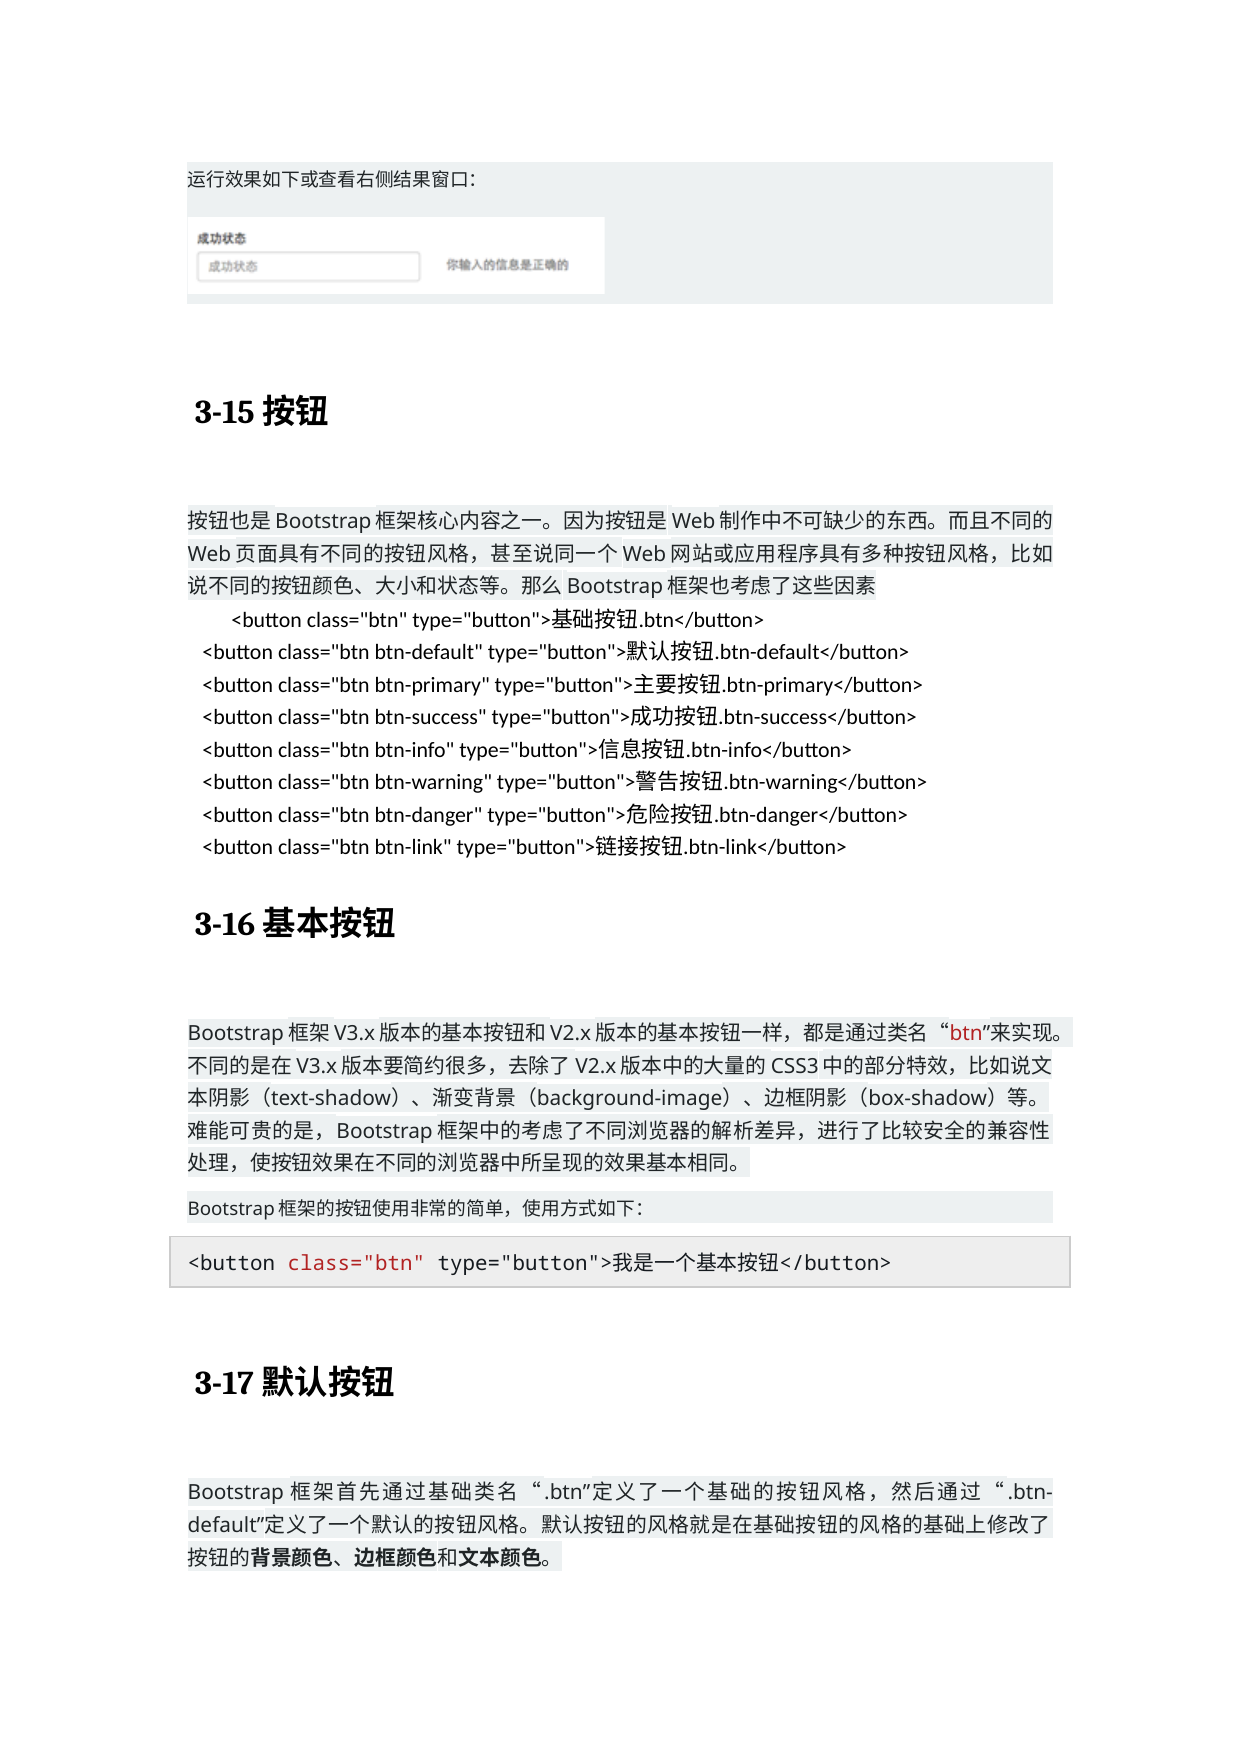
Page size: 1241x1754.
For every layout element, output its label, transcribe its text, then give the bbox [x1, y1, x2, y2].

text Bootstrap框架的按钮使用非常的简单，使用方式如下： [187, 1191, 1053, 1223]
subtitle 3-16 基本按钮 [187, 888, 1053, 953]
text 运行效果如下或查看右侧结果窗口： [187, 162, 1053, 194]
text <button class="btn" type="button">我是一个基本按钮</button> [171, 1237, 1069, 1286]
text <button class="btn btn-warning" type="button">警告按钮.btn-warning</button> [187, 764, 1053, 796]
picture [187, 217, 605, 294]
text Bootstrap框架V3.x版本的基本按钮和V2.x版本的基本按钮一样，都是通过类名“btn”来实现。不同的是在V3.x版本要简约很多，去除了V2.x版本中的大量的CSS3中的部分特效，比如说文本阴影（text-shadow）、渐变背景（background-image）、边框阴影（box-shadow）等。 难能可贵的是，Bootstrap框架中的考虑了不同浏览器的解析差异，进行了比较安全的兼容性处理，使按钮效果在不同的浏览器中所呈现的效果基本相同。 [187, 1016, 1053, 1178]
subtitle 3-17 默认按钮 [187, 1347, 1053, 1412]
text <button class="btn btn-primary" type="button">主要按钮.btn-primary</button> [187, 666, 1053, 699]
text <button class="btn btn-danger" type="button">危险按钮.btn-danger</button> [187, 796, 1053, 829]
text 按钮也是Bootstrap框架核心内容之一。因为按钮是Web制作中不可缺少的东西。而且不同的Web页面具有不同的按钮风格，甚至说同一个Web网站或应用程序具有多种按钮风格，比如说不同的按钮颜色、大小和状态等。那么Bootstrap框架也考虑了这些因素 [187, 504, 1053, 546]
text <button class="btn btn-default" type="button">默认按钮.btn-default</button> [187, 634, 1053, 666]
text <button class="btn btn-link" type="button">链接按钮.btn-link</button> [187, 829, 1053, 861]
text 按钮也是Bootstrap框架核心内容之一。因为按钮是Web制作中不可缺少的东西。而且不同的Web页面具有不同的按钮风格，甚至说同一个Web网站或应用程序具有多种按钮风格，比如说不同的按钮颜色、大小和状态等。那么Bootstrap框架也考虑了这些因素 [187, 547, 1053, 601]
text <button class="btn btn-info" type="button">信息按钮.btn-info</button> [187, 731, 1053, 764]
text <button class="btn" type="button">基础按钮.btn</button> [187, 601, 1053, 634]
subtitle 3-15 按钮 [187, 377, 1053, 442]
text <button class="btn btn-success" type="button">成功按钮.btn-success</button> [187, 699, 1053, 731]
text Bootstrap框架首先通过基础类名“.btn”定义了一个基础的按钮风格，然后通过“.btn-default”定义了一个默认的按钮风格。默认按钮的风格就是在基础按钮的风格的基础上修改了按钮的背景颜色、边框颜色和文本颜色。 [187, 1474, 1053, 1572]
